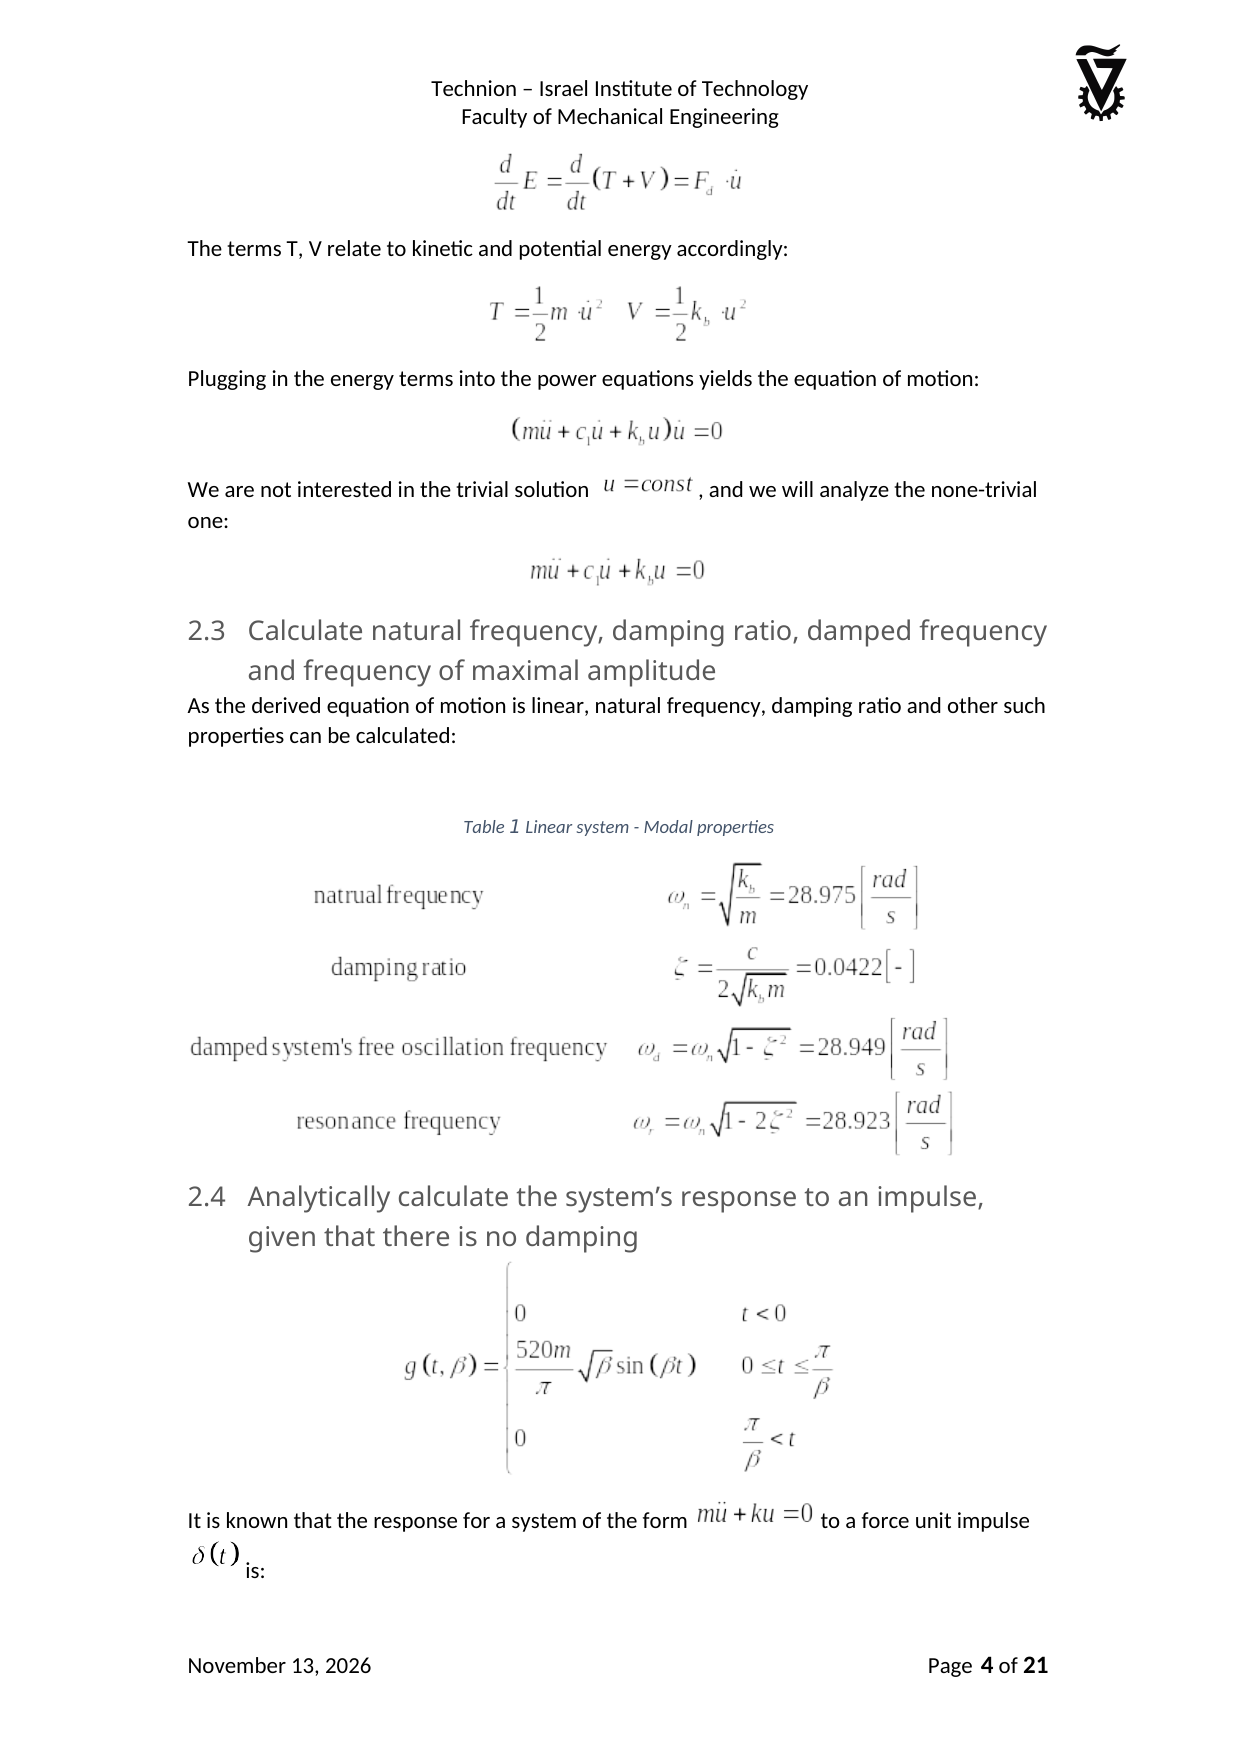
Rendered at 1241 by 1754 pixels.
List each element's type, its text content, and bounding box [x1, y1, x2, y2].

subtitle Analytically calculate the system’s response to an impulse, given that there is no damping [187, 1178, 1053, 1254]
text Table 1 Linear system - Modal properties [187, 815, 1053, 838]
picture [1059, 40, 1144, 125]
text The terms T, V relate to kinetic and potential energy accordingly: [187, 234, 1053, 262]
subtitle Calculate natural frequency, damping ratio, damped frequency and frequency of maximal amplitude [187, 611, 1053, 688]
text As the derived equation of motion is linear, natural frequency, damping ratio and other such properties can be calculated: [187, 691, 1053, 749]
text Plugging in the energy terms into the power equations yields the equation of motion: [187, 364, 1053, 393]
text We are not interested in the trivial solution , and we will analyze the none-trivial one: [187, 473, 1053, 534]
text It is known that the response for a system of the form to a force unit impulse is: [187, 1498, 1053, 1585]
